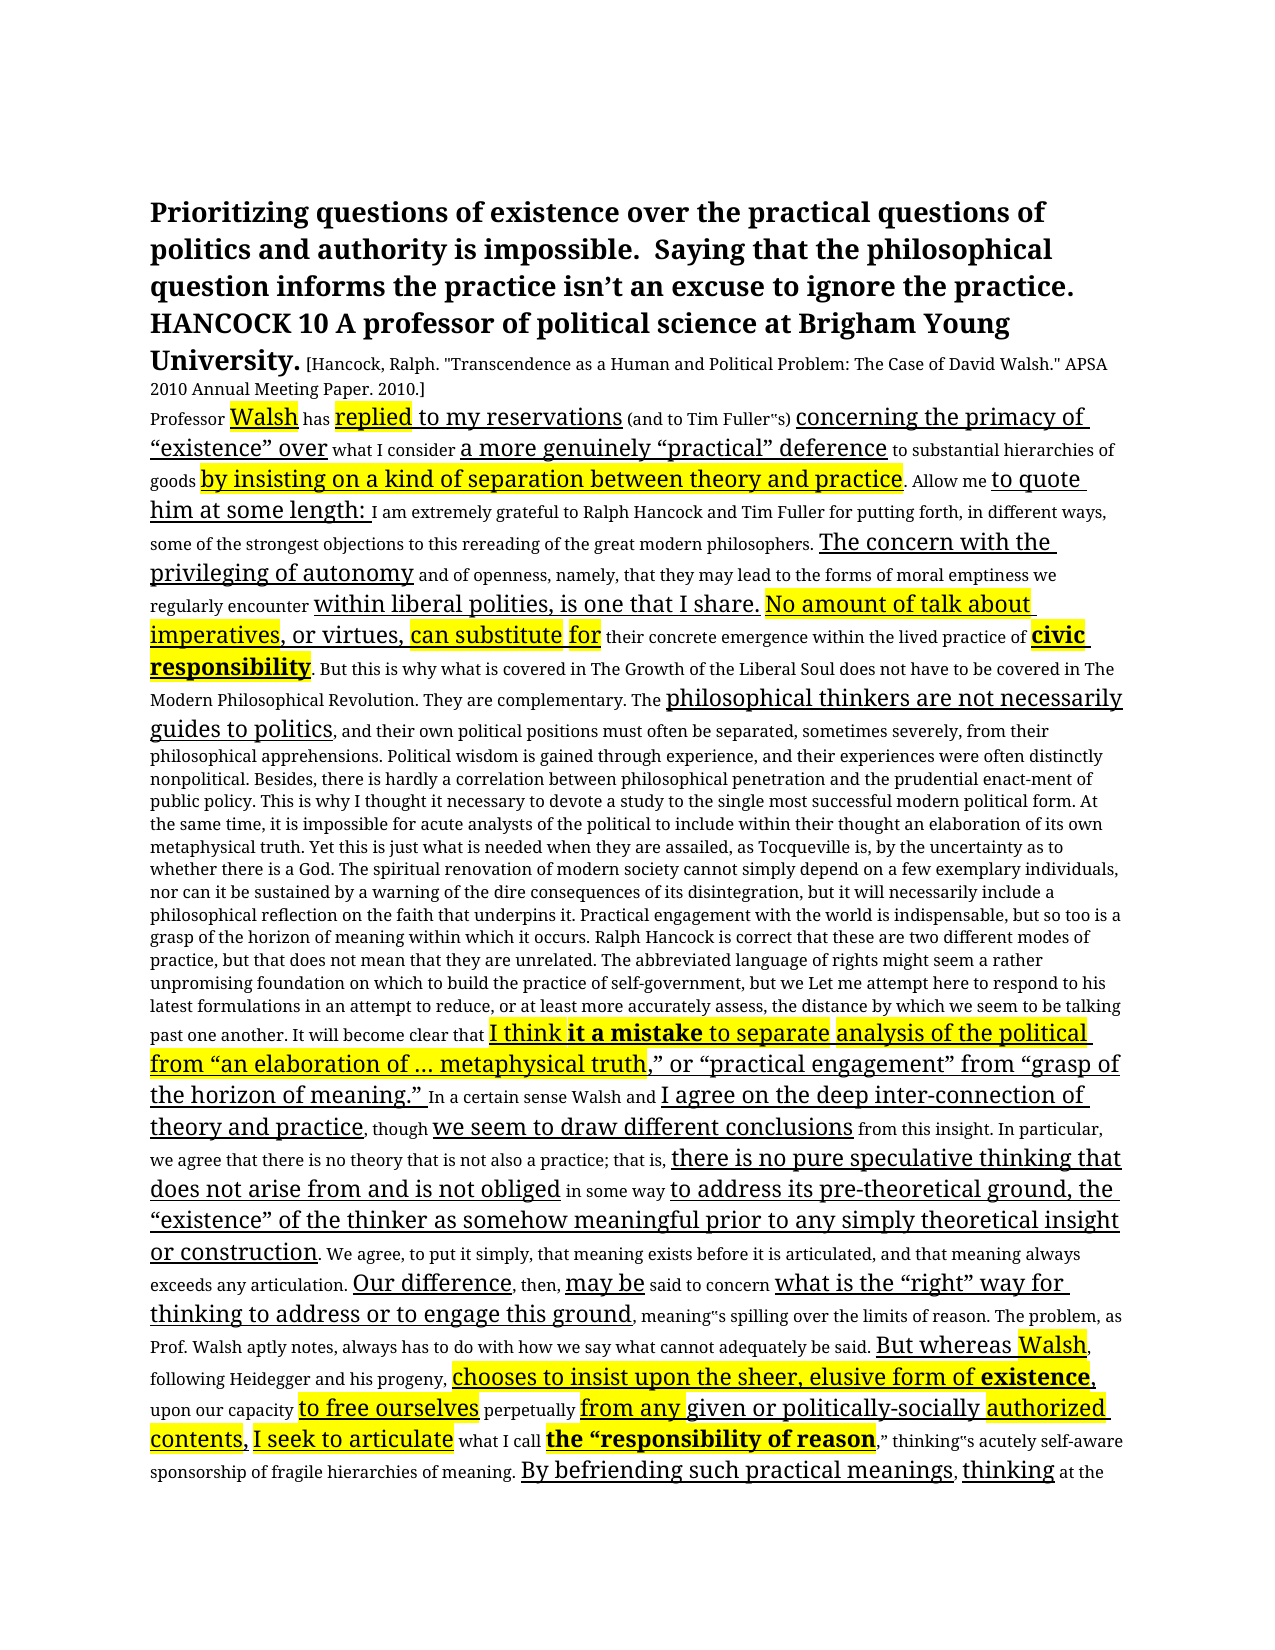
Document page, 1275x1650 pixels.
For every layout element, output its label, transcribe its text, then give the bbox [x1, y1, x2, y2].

text HANCOCK 10 A professor of political science at Brigham Young University. [Hancock, Ralph. "Transcendence as a Human and Political Problem: The Case of David Walsh." APSA 2010 Annual Meeting Paper. 2010.] [150, 304, 1125, 401]
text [150, 401, 1125, 1486]
subtitle Prioritizing questions of existence over the practical questions of politics and authority is impossible. Saying that the philosophical question informs the practice isn’t an excuse to ignore the practice. [150, 193, 1125, 304]
